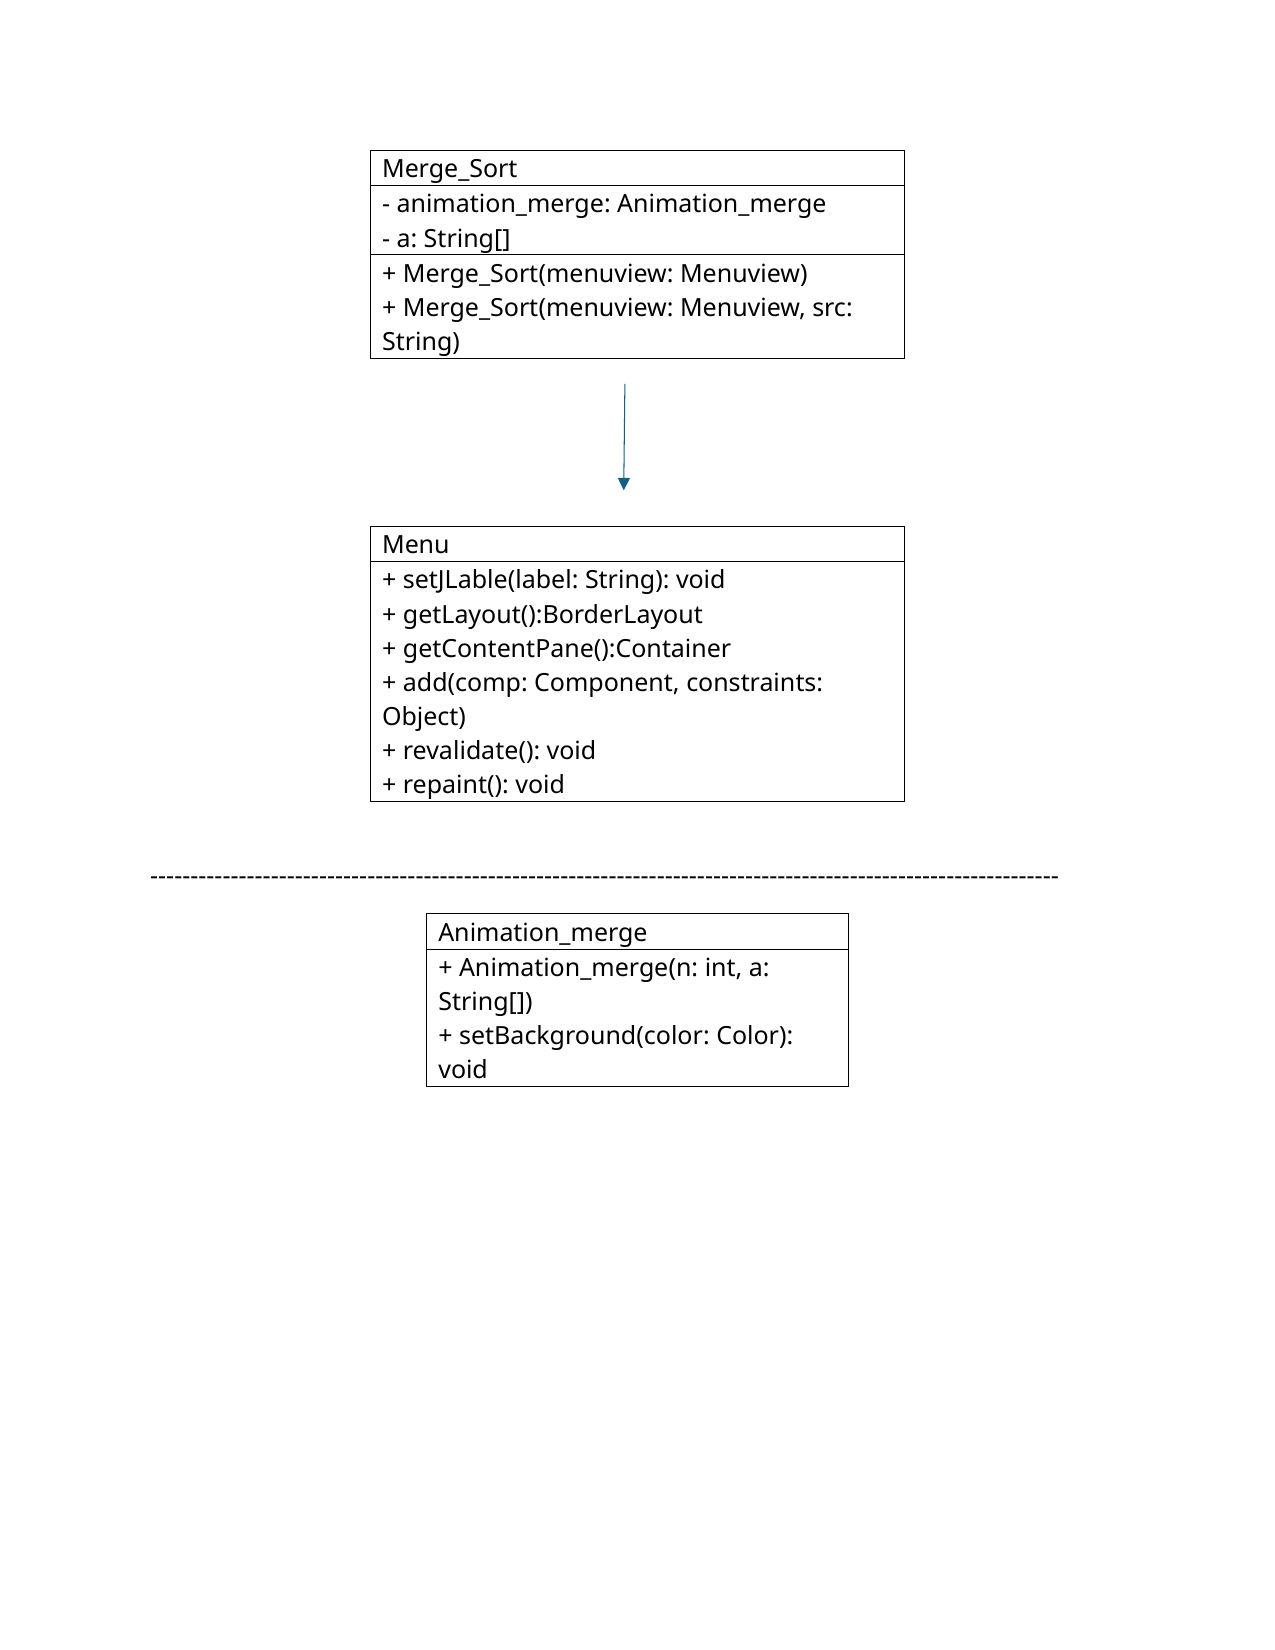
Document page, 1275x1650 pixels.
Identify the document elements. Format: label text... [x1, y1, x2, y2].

table_header Merge_Sort [371, 151, 904, 185]
table_cell + Merge_Sort(menuview: Menuview) + Merge_Sort(menuview: Menuview, src: String) [371, 255, 904, 357]
table_cell + Animation_merge(n: int, a: String[]) + setBackground(color: Color): void [427, 950, 848, 1086]
table_header Animation_merge [427, 914, 848, 948]
table_header Menu [371, 527, 904, 561]
table_cell + setJLable(label: String): void + getLayout():BorderLayout + getContentPane():Container + add(comp: Component, constraints: Object) + revalidate(): void + repaint(): void [371, 562, 904, 801]
table_cell - animation_merge: Animation_merge - a: String[] [371, 186, 904, 254]
text ----------------------------------------------------------------------------------------------------------------- [150, 857, 1125, 892]
